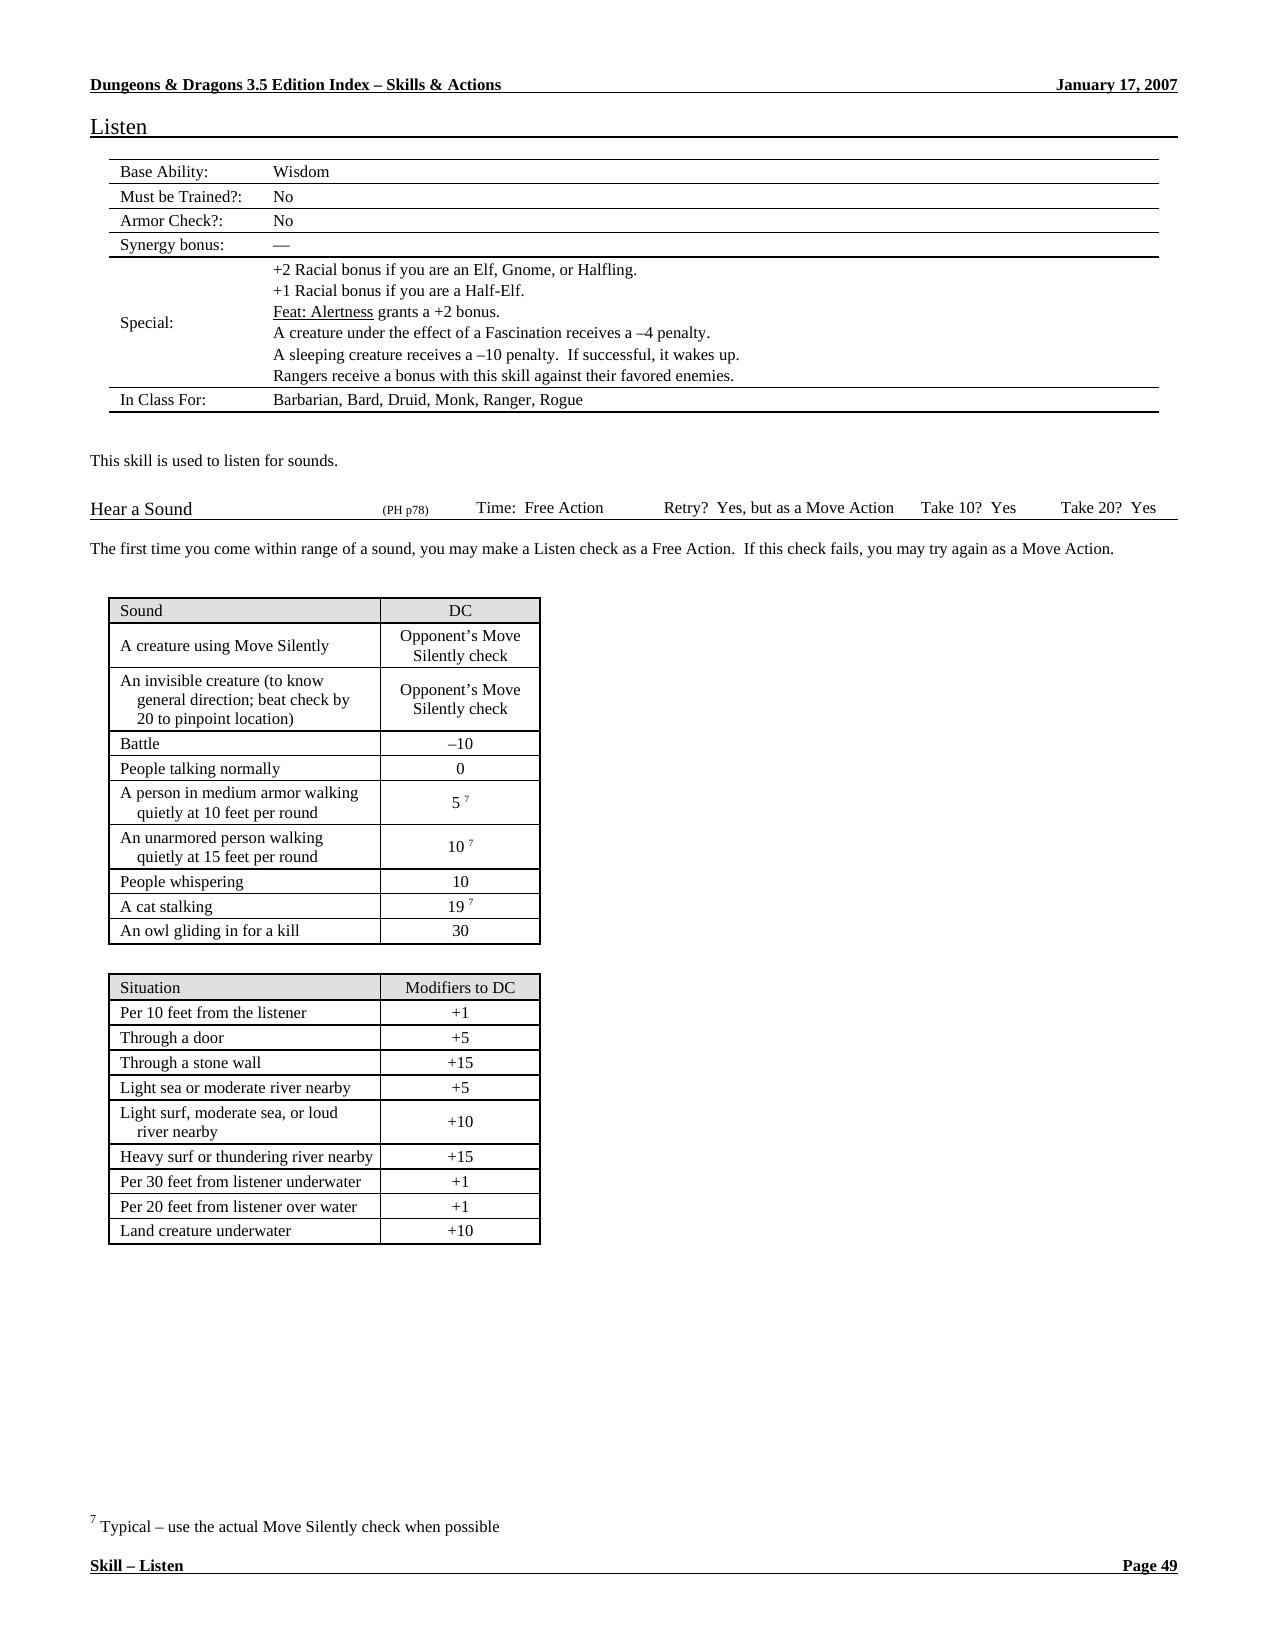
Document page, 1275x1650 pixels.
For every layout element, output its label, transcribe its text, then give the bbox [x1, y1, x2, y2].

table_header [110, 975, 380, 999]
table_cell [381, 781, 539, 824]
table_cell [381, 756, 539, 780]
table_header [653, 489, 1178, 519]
subtitle Listen [90, 113, 1185, 140]
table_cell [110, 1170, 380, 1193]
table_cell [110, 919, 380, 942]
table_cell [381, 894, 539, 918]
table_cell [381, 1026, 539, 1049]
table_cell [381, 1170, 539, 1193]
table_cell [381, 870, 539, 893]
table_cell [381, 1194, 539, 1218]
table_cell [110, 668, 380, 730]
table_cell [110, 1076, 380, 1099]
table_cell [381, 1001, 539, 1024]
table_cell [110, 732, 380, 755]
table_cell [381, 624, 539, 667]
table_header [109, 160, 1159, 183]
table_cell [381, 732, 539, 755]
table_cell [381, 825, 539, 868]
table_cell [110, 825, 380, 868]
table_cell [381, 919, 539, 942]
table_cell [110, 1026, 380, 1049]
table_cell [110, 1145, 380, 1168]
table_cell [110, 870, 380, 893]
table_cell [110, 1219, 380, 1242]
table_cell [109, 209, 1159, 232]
text The first time you come within range of a sound, you may make a Listen check as a Free Action. If this check fails, you may try again as a Move Action. [90, 539, 1185, 558]
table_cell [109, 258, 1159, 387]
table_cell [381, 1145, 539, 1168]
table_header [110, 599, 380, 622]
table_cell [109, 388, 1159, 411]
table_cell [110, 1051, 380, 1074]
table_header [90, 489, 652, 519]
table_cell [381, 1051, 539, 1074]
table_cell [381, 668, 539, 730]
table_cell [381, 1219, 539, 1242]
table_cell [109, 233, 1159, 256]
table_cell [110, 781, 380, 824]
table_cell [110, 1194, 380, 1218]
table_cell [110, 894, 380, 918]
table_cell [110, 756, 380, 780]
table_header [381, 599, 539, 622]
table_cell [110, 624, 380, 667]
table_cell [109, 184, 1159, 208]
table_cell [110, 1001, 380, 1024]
text This skill is used to listen for sounds. [90, 451, 1185, 470]
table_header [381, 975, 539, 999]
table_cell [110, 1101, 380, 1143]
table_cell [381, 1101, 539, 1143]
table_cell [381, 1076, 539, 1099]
